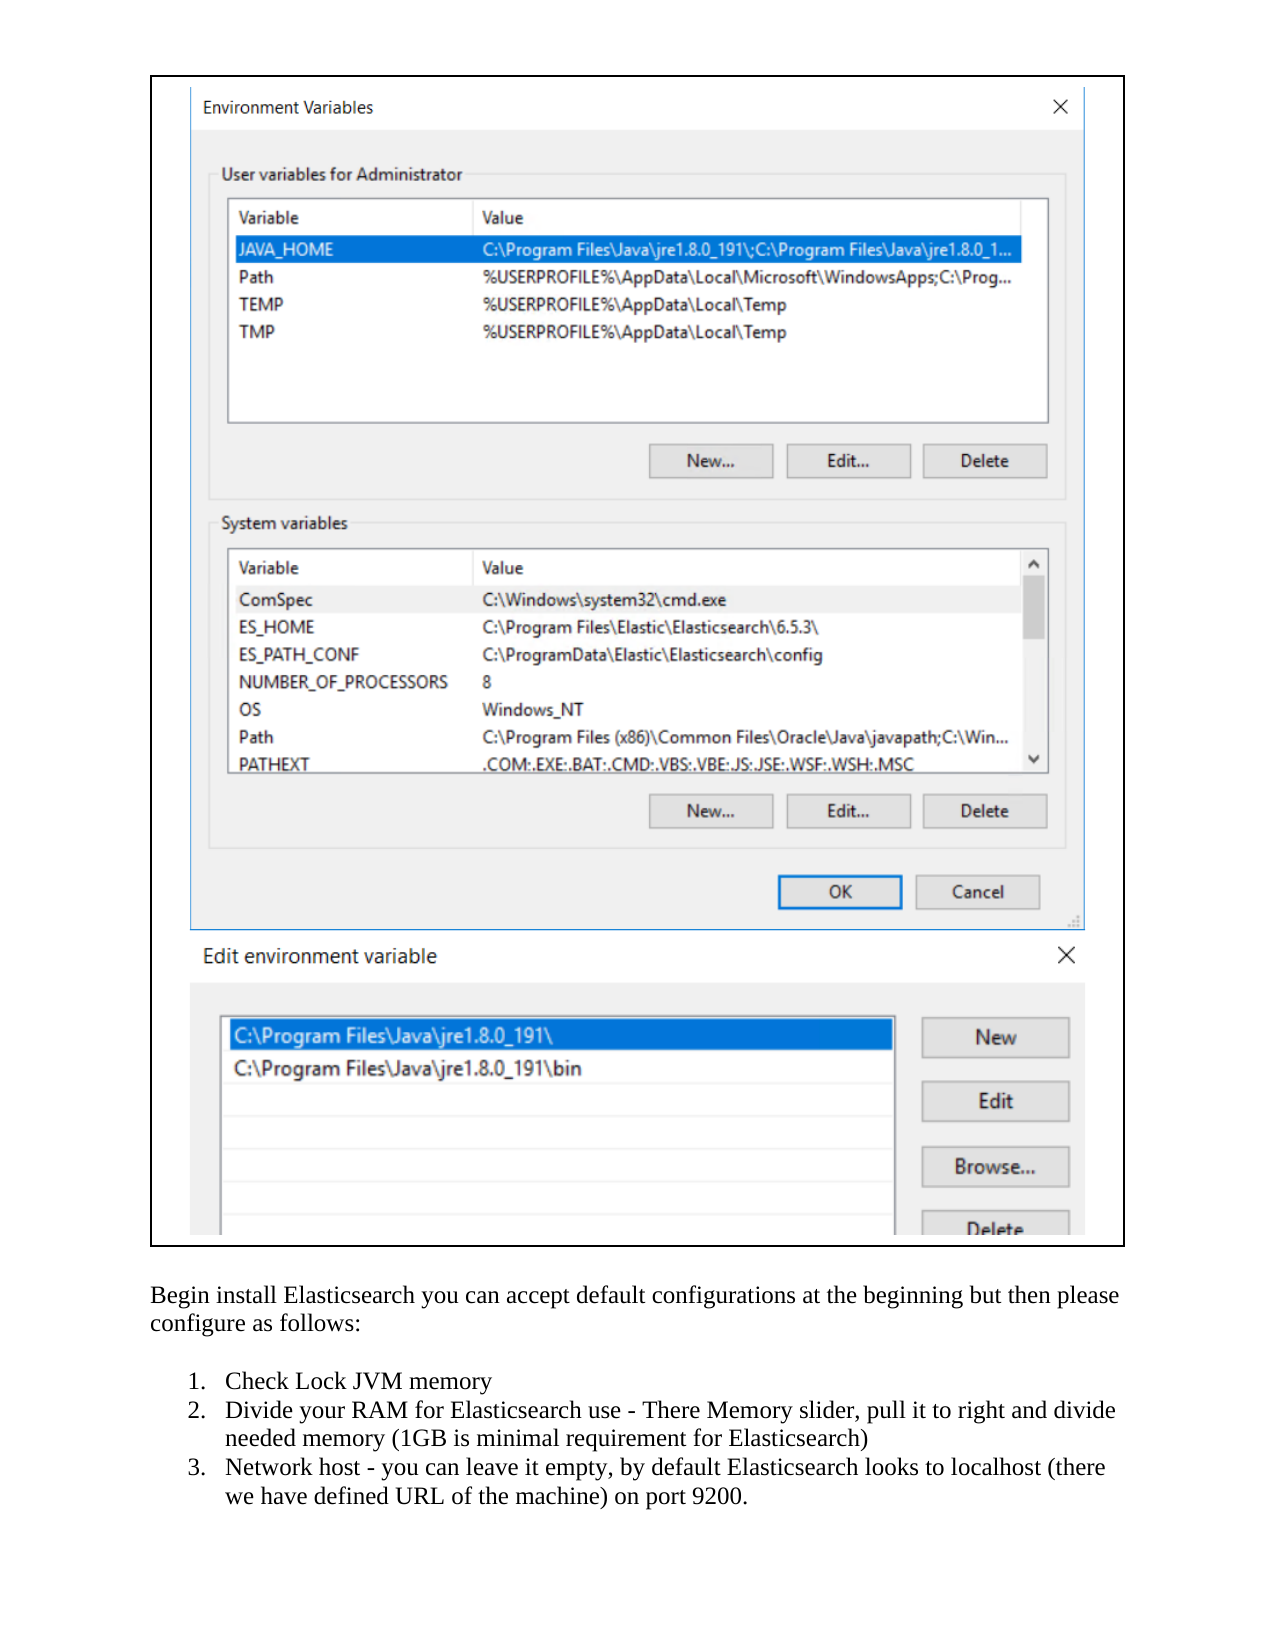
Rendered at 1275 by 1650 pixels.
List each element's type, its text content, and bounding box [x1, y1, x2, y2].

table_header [152, 77, 1123, 1244]
list Network host - you can leave it empty, by default Elasticsearch looks to localhost (there we have defined URL of the machine) on port 9200. [187, 1452, 1125, 1510]
list Divide your RAM for Elasticsearch use - There Memory slider, pull it to right and divide needed memory (1GB is minimal requirement for Elasticsearch) [187, 1395, 1125, 1452]
list Check Lock JVM memory [187, 1366, 1125, 1395]
picture [189, 87, 1086, 1235]
text Begin install Elasticsearch you can accept default configurations at the beginning but then please configure as follows: [150, 1280, 1125, 1337]
